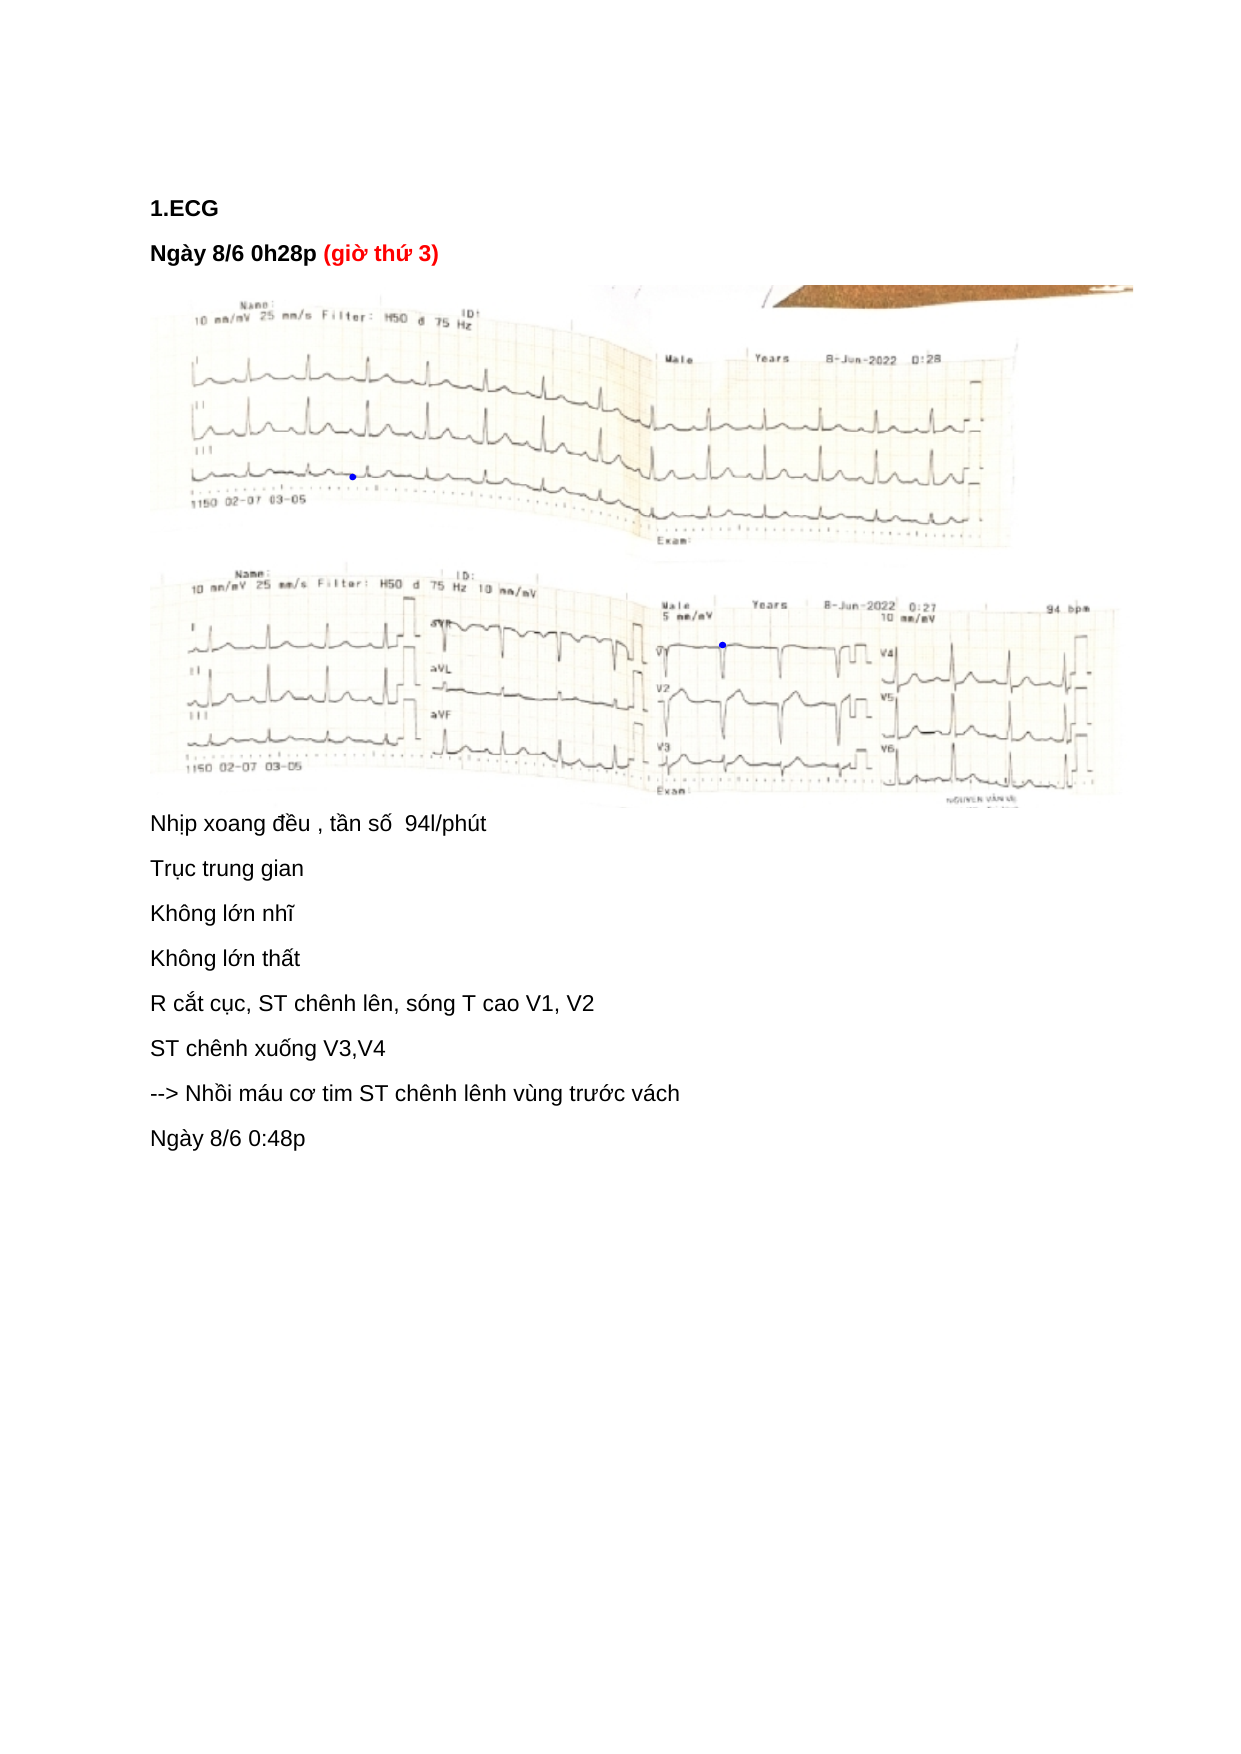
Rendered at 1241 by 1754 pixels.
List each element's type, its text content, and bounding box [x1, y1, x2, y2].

text Không lớn thất [150, 945, 1090, 971]
text Nhịp xoang đều , tần số 94l/phút [150, 808, 1090, 836]
text 1.ECG [150, 195, 1090, 221]
text Không lớn nhĩ [150, 900, 1090, 926]
text ST chênh xuống V3,V4 [150, 1035, 1090, 1062]
text Ngày 8/6 0h28p (giờ thứ 3) [150, 240, 1090, 267]
text Ngày 8/6 0:48p [150, 1125, 1090, 1152]
text Trục trung gian [150, 855, 1090, 881]
text --> Nhồi máu cơ tim ST chênh lênh vùng trước vách [150, 1080, 1090, 1107]
text R cắt cục, ST chênh lên, sóng T cao V1, V2 [150, 990, 1090, 1016]
picture [150, 285, 1134, 808]
